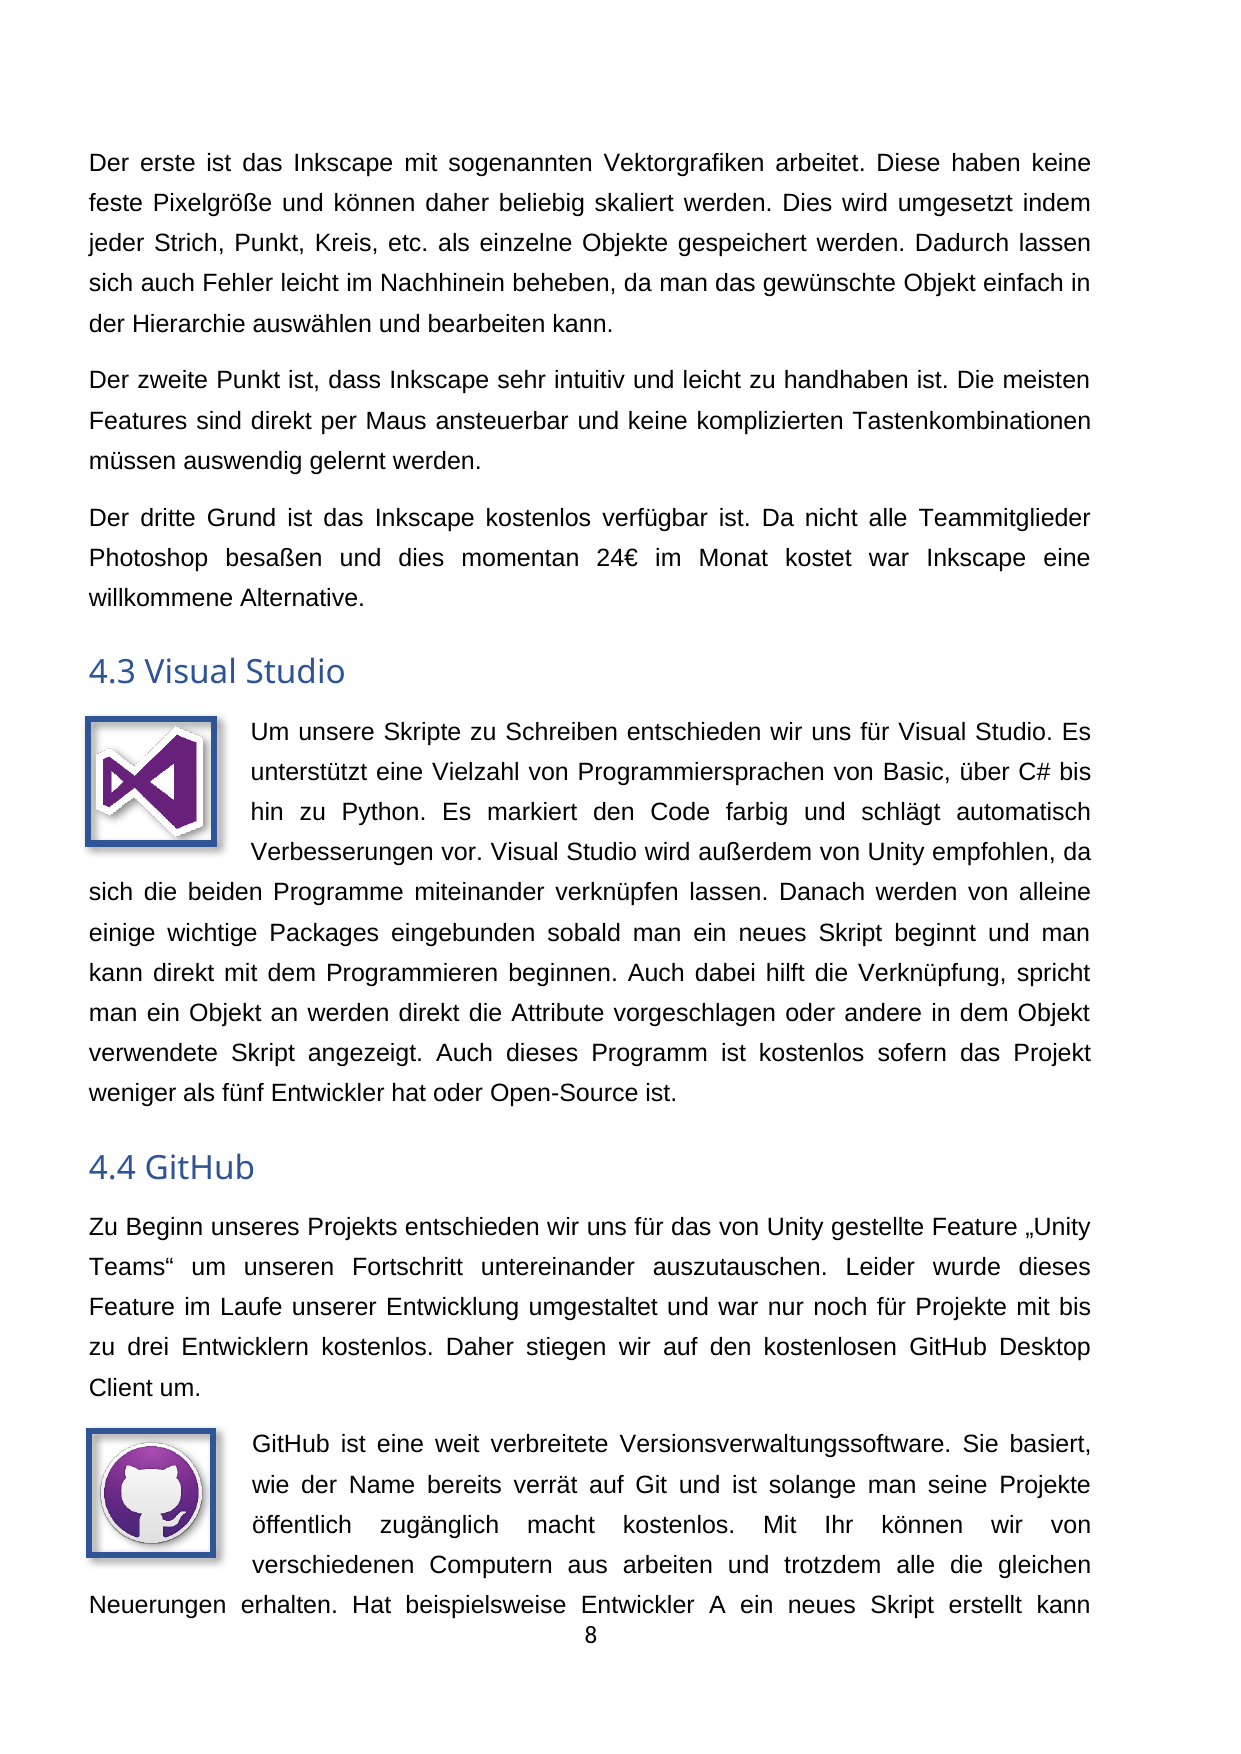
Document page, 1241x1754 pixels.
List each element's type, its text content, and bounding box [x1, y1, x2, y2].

text Um unsere Skripte zu Schreiben entschieden wir uns für Visual Studio. Es unterstützt eine Vielzahl von Programmiersprachen von Basic, über C# bis hin zu Python. Es markiert den Code farbig und schlägt automatisch Verbesserungen vor. Visual Studio wird außerdem von Unity empfohlen, da sich die beiden Programme miteinander verknüpfen lassen. Danach werden von alleine einige wichtige Packages eingebunden sobald man ein neues Skript beginnt und man kann direkt mit dem Programmieren beginnen. Auch dabei hilft die Verknüpfung, spricht man ein Objekt an werden direkt die Attribute vorgeschlagen oder andere in dem Objekt verwendete Skript angezeigt. Auch dieses Programm ist kostenlos sofern das Projekt weniger als fünf Entwickler hat oder Open-Source ist. [89, 716, 1092, 1107]
picture [99, 1441, 203, 1544]
text Der zweite Punkt ist, dass Inkscape sehr intuitiv und leicht zu handhaben ist. Die meisten Features sind direkt per Maus ansteuerbar und keine komplizierten Tastenkombinationen müssen auswendig gelernt werden. [89, 365, 1092, 474]
subtitle 4.3 Visual Studio [89, 648, 1092, 694]
text Der erste ist das Inkscape mit sogenannten Vektorgrafiken arbeitet. Diese haben keine feste Pixelgröße und können daher beliebig skaliert werden. Dies wird umgesetzt indem jeder Strich, Punkt, Kreis, etc. als einzelne Objekte gespeichert werden. Dadurch lassen sich auch Fehler leicht im Nachhinein beheben, da man das gewünschte Objekt einfach in der Hierarchie auswählen und bearbeiten kann. [89, 148, 1092, 337]
picture [96, 726, 203, 837]
subtitle 4.4 GitHub [89, 1143, 1092, 1189]
text Der dritte Grund ist das Inkscape kostenlos verfügbar ist. Da nicht alle Teammitglieder Photoshop besaßen und dies momentan 24€ im Monat kostet war Inkscape eine willkommene Alternative. [89, 503, 1092, 612]
text Zu Beginn unseres Projekts entschieden wir uns für das von Unity gestellte Feature „Unity Teams“ um unseren Fortschritt untereinander auszutauschen. Leider wurde dieses Feature im Laufe unserer Entwicklung umgestaltet und war nur noch für Projekte mit bis zu drei Entwicklern kostenlos. Daher stiegen wir auf den kostenlosen GitHub Desktop Client um. [89, 1212, 1092, 1401]
